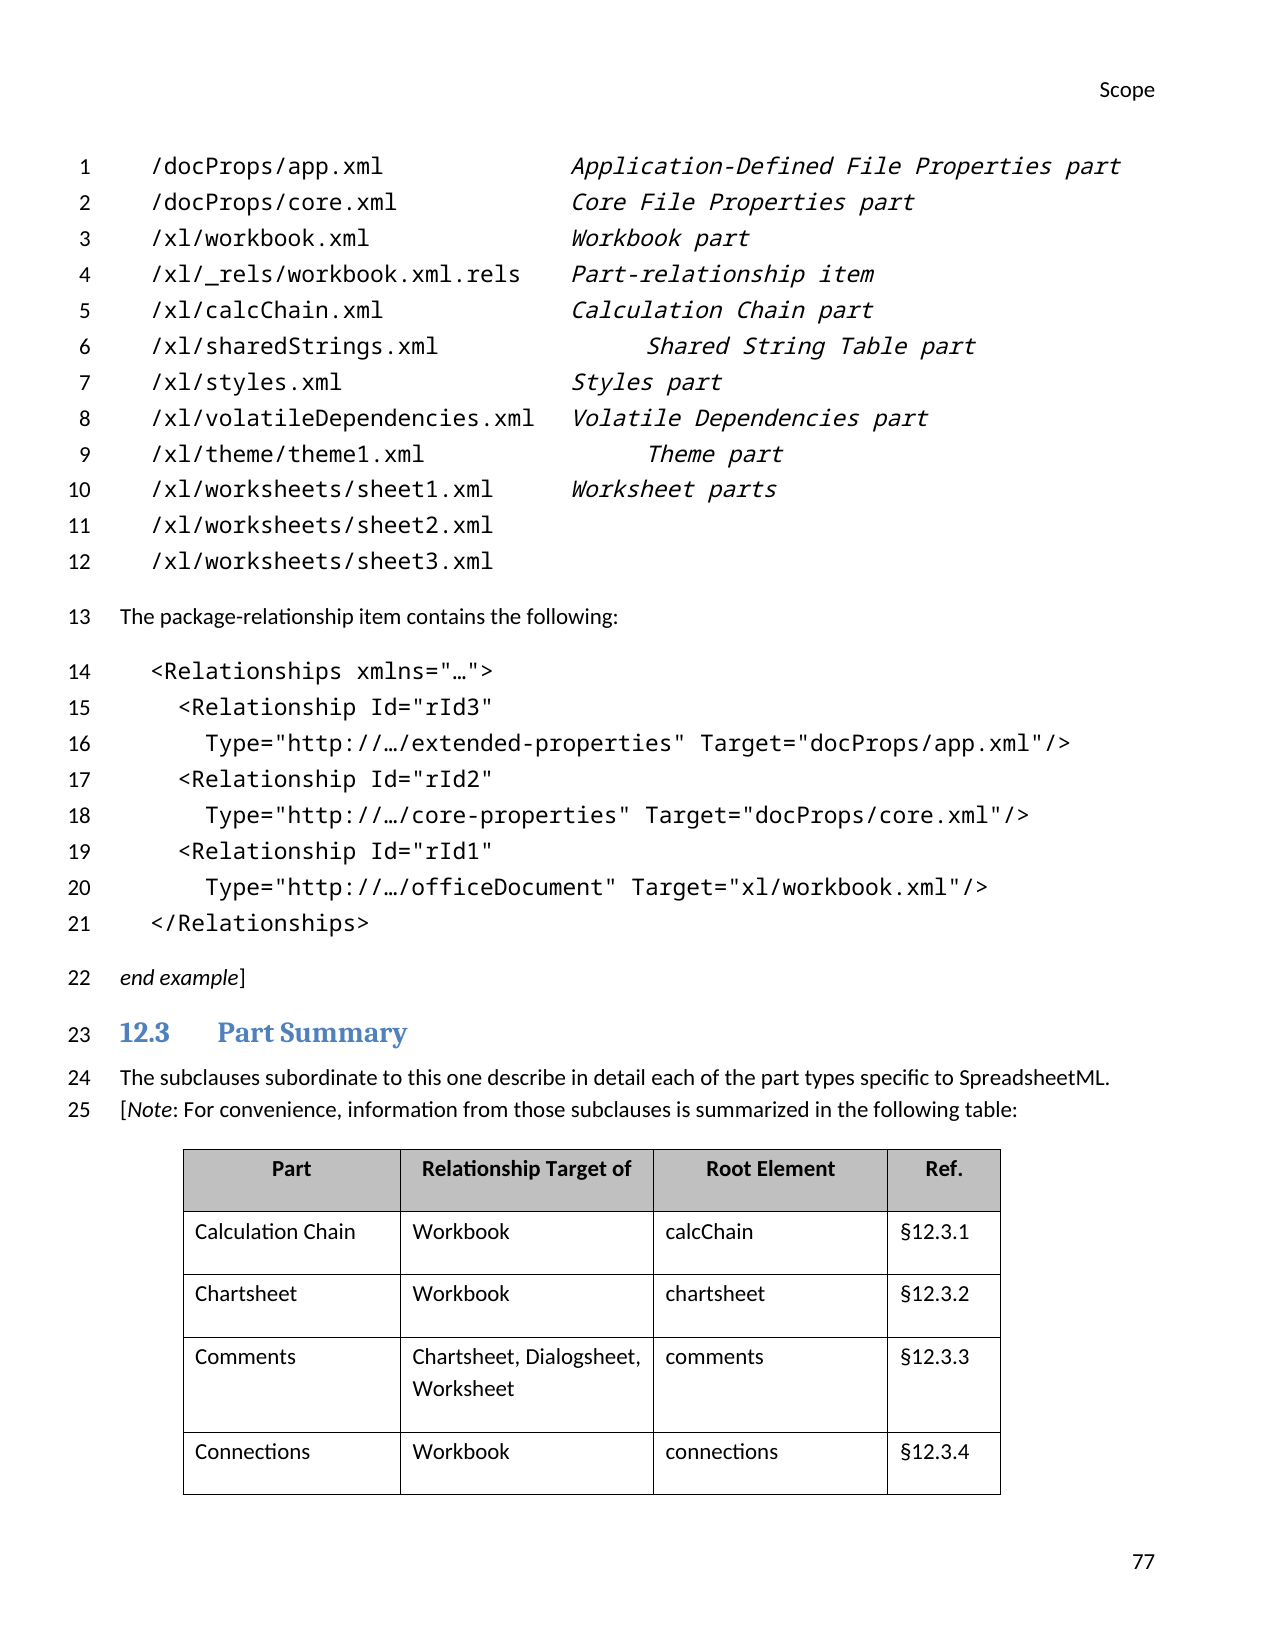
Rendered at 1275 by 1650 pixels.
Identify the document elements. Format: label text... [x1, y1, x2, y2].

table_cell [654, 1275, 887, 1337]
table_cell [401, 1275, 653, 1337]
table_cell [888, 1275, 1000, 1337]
text end example] [120, 963, 1155, 991]
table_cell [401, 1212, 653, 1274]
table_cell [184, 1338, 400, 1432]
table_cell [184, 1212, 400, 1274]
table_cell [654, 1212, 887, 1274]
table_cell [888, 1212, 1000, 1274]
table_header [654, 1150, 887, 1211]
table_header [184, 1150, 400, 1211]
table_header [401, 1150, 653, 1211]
text The subclauses subordinate to this one describe in detail each of the part types specific to SpreadsheetML. [Note: For convenience, information from those subclauses is summarized in the following table: [120, 1063, 1155, 1123]
text /docProps/app.xml Application-Defined File Properties part /docProps/core.xml Core File Properties part [150, 150, 1155, 217]
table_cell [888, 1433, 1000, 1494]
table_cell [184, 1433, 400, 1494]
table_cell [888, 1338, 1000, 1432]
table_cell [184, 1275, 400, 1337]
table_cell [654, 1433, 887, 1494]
text /xl/workbook.xml Workbook part /xl/_rels/workbook.xml.rels Part-relationship item [150, 222, 1155, 289]
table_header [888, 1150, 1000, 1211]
subtitle Part Summary [120, 1016, 1155, 1050]
text The package-relationship item contains the following: [120, 602, 1155, 630]
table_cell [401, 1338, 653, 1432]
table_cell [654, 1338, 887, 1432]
text <Relationships xmlns="…"> <Relationship Id="rId3" Type="http://…/extended-properties" Target="docProps/app.xml"/> <Relationship Id="rId2" Type="http://…/core-properties" Target="docProps/core.xml"/> <Relationship Id="rId1" Type="http://…/officeDocument" Target="xl/workbook.xml"/> </Relationships> [150, 655, 1155, 938]
text /xl/worksheets/sheet1.xml Worksheet parts /xl/worksheets/sheet2.xml /xl/worksheets/sheet3.xml [150, 473, 1155, 577]
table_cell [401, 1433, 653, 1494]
text /xl/calcChain.xml Calculation Chain part /xl/sharedStrings.xml Shared String Table part /xl/styles.xml Styles part /xl/volatileDependencies.xml Volatile Dependencies part /xl/theme/theme1.xml Theme part [150, 294, 1155, 469]
